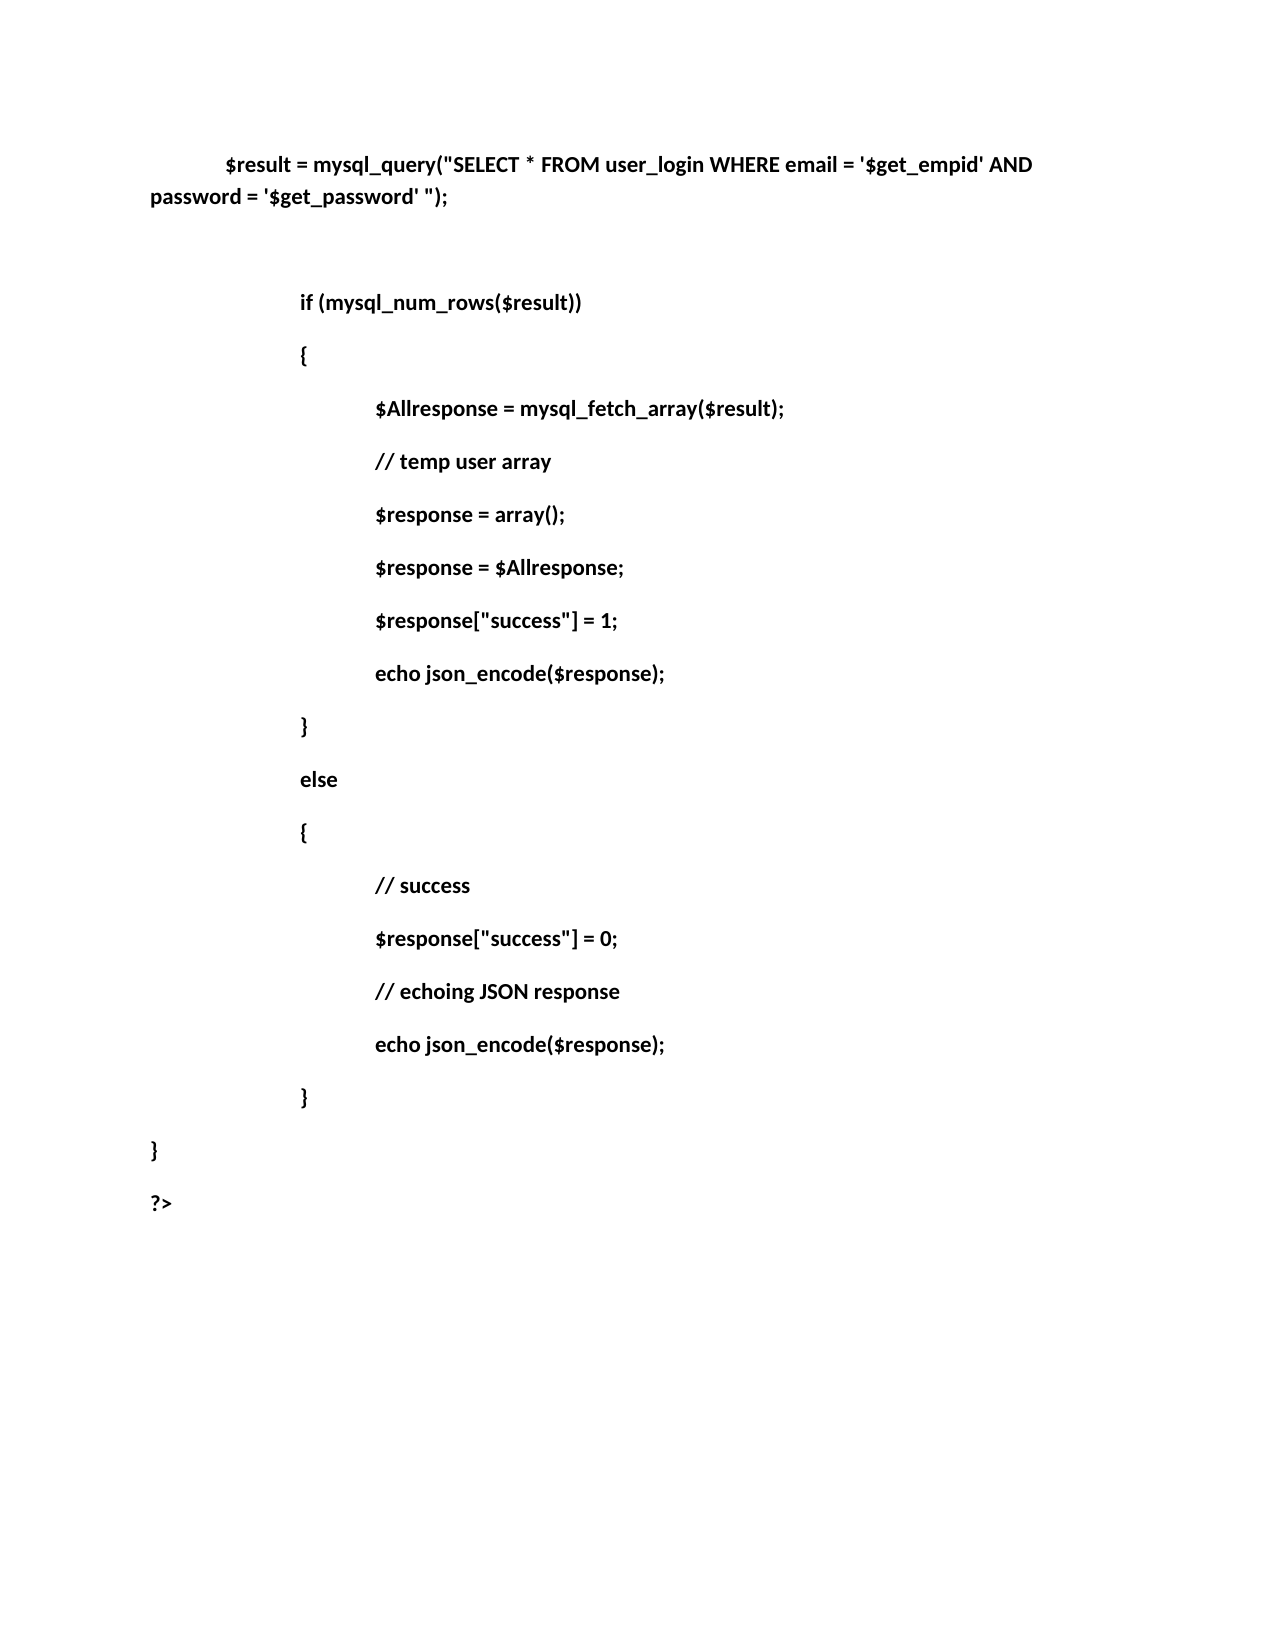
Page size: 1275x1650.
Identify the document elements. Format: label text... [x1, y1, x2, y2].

text } [150, 1137, 1125, 1164]
text $response["success"] = 0; [150, 924, 1125, 952]
text echo json_encode($response); [150, 1031, 1125, 1058]
text // temp user array [150, 447, 1125, 475]
text $result = mysql_query("SELECT * FROM user_login WHERE email = '$get_empid' AND password = '$get_password' "); [150, 150, 1125, 210]
text $response = $Allresponse; [150, 553, 1125, 581]
text } [150, 1083, 1125, 1112]
text // success [150, 871, 1125, 899]
text echo json_encode($response); [150, 659, 1125, 687]
text else [150, 765, 1125, 793]
text $response["success"] = 1; [150, 606, 1125, 634]
text ?> [150, 1189, 1125, 1218]
text $response = array(); [150, 500, 1125, 528]
text // echoing JSON response [150, 977, 1125, 1006]
text $Allresponse = mysql_fetch_array($result); [150, 394, 1125, 422]
text if (mysql_num_rows($result)) [150, 288, 1125, 316]
text } [150, 712, 1125, 740]
text { [150, 818, 1125, 846]
text { [150, 341, 1125, 369]
